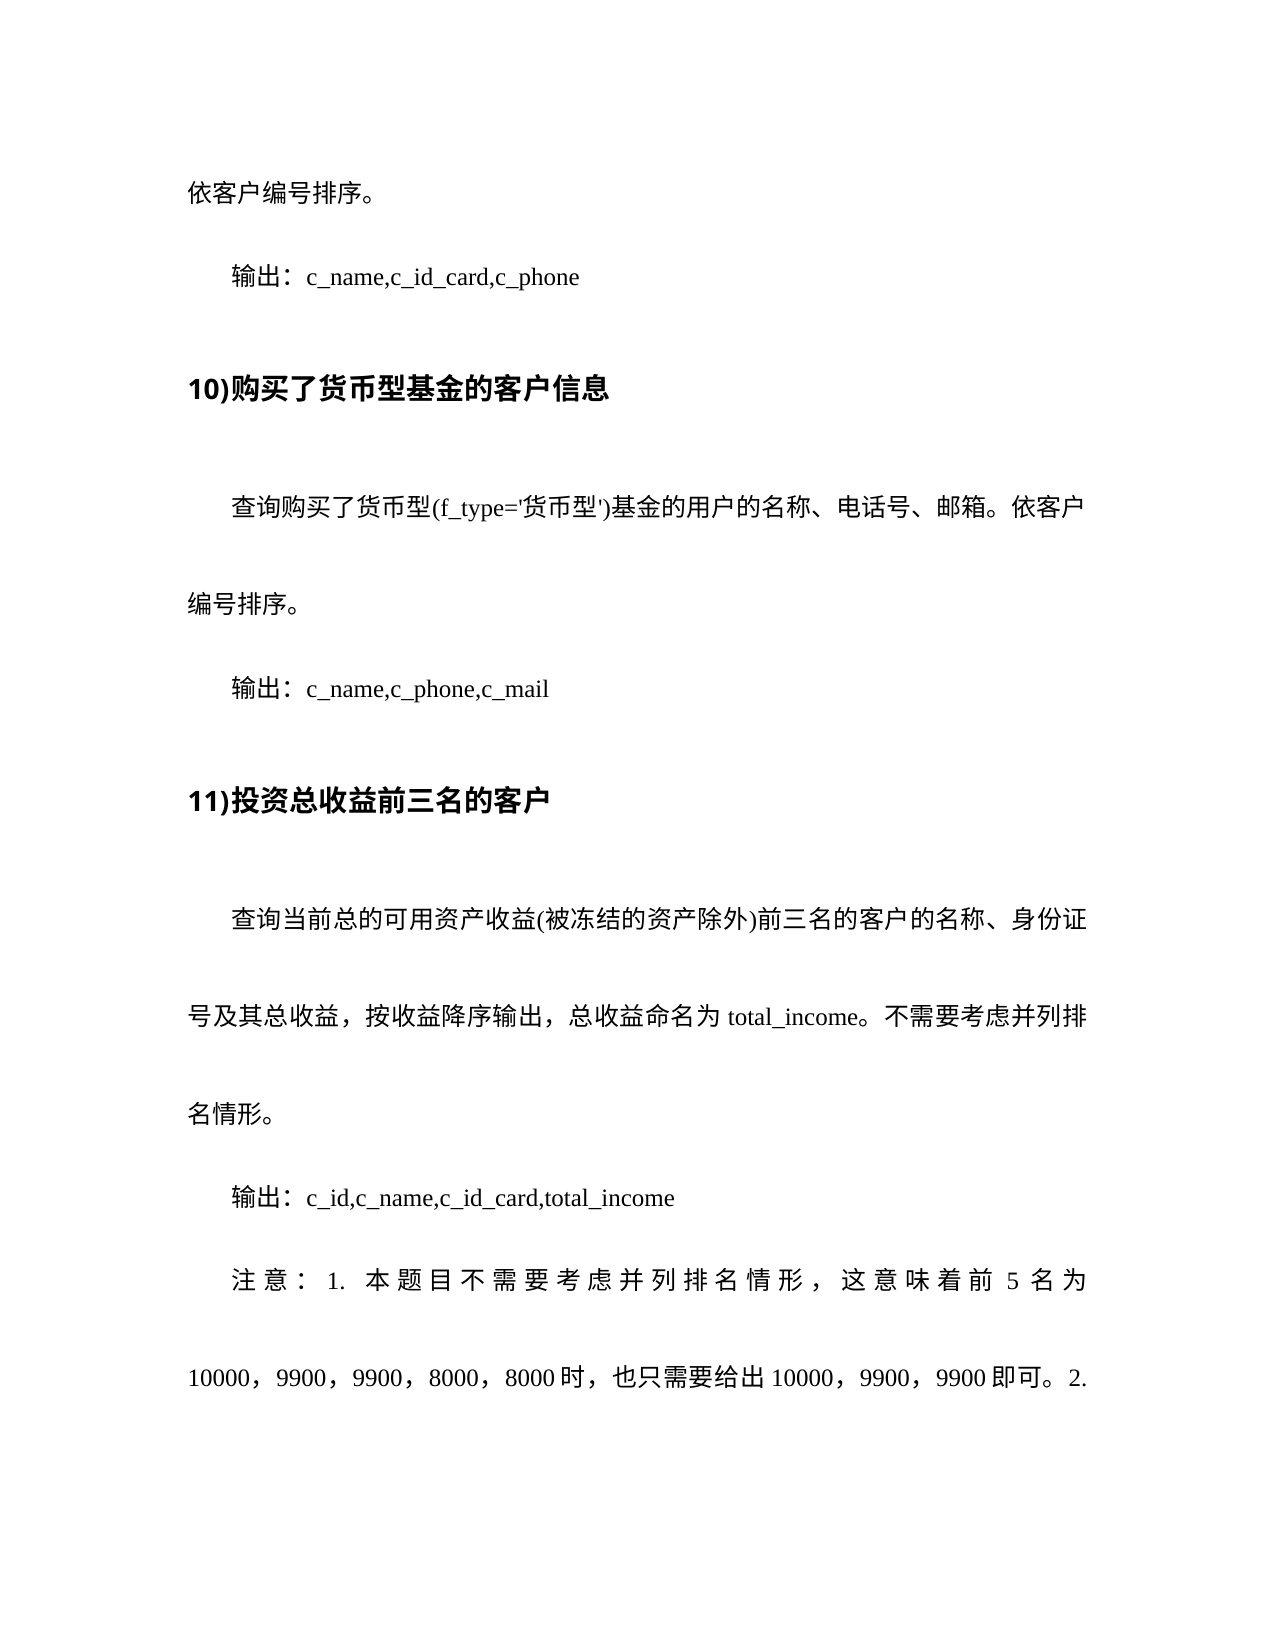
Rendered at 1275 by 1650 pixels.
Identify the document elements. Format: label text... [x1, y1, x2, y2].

text 查询购买了货币型(f_type='货币型')基金的用户的名称、电话号、邮箱。依客户编号排序。 [187, 473, 1087, 636]
subtitle 投资总收益前三名的客户 [187, 766, 1087, 831]
text 查询当前总的可用资产收益(被冻结的资产除外)前三名的客户的名称、身份证号及其总收益，按收益降序输出，总收益命名为total_income。不需要考虑并列排名情形。 [187, 885, 1087, 1145]
text 输出：c_name,c_phone,c_mail [187, 654, 1087, 719]
text 输出：c_name,c_id_card,c_phone [187, 242, 1087, 307]
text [187, 1246, 1087, 1408]
subtitle 购买了货币型基金的客户信息 [187, 354, 1087, 419]
text 输出：c_id,c_name,c_id_card,total_income [187, 1163, 1087, 1228]
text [187, 159, 1087, 224]
